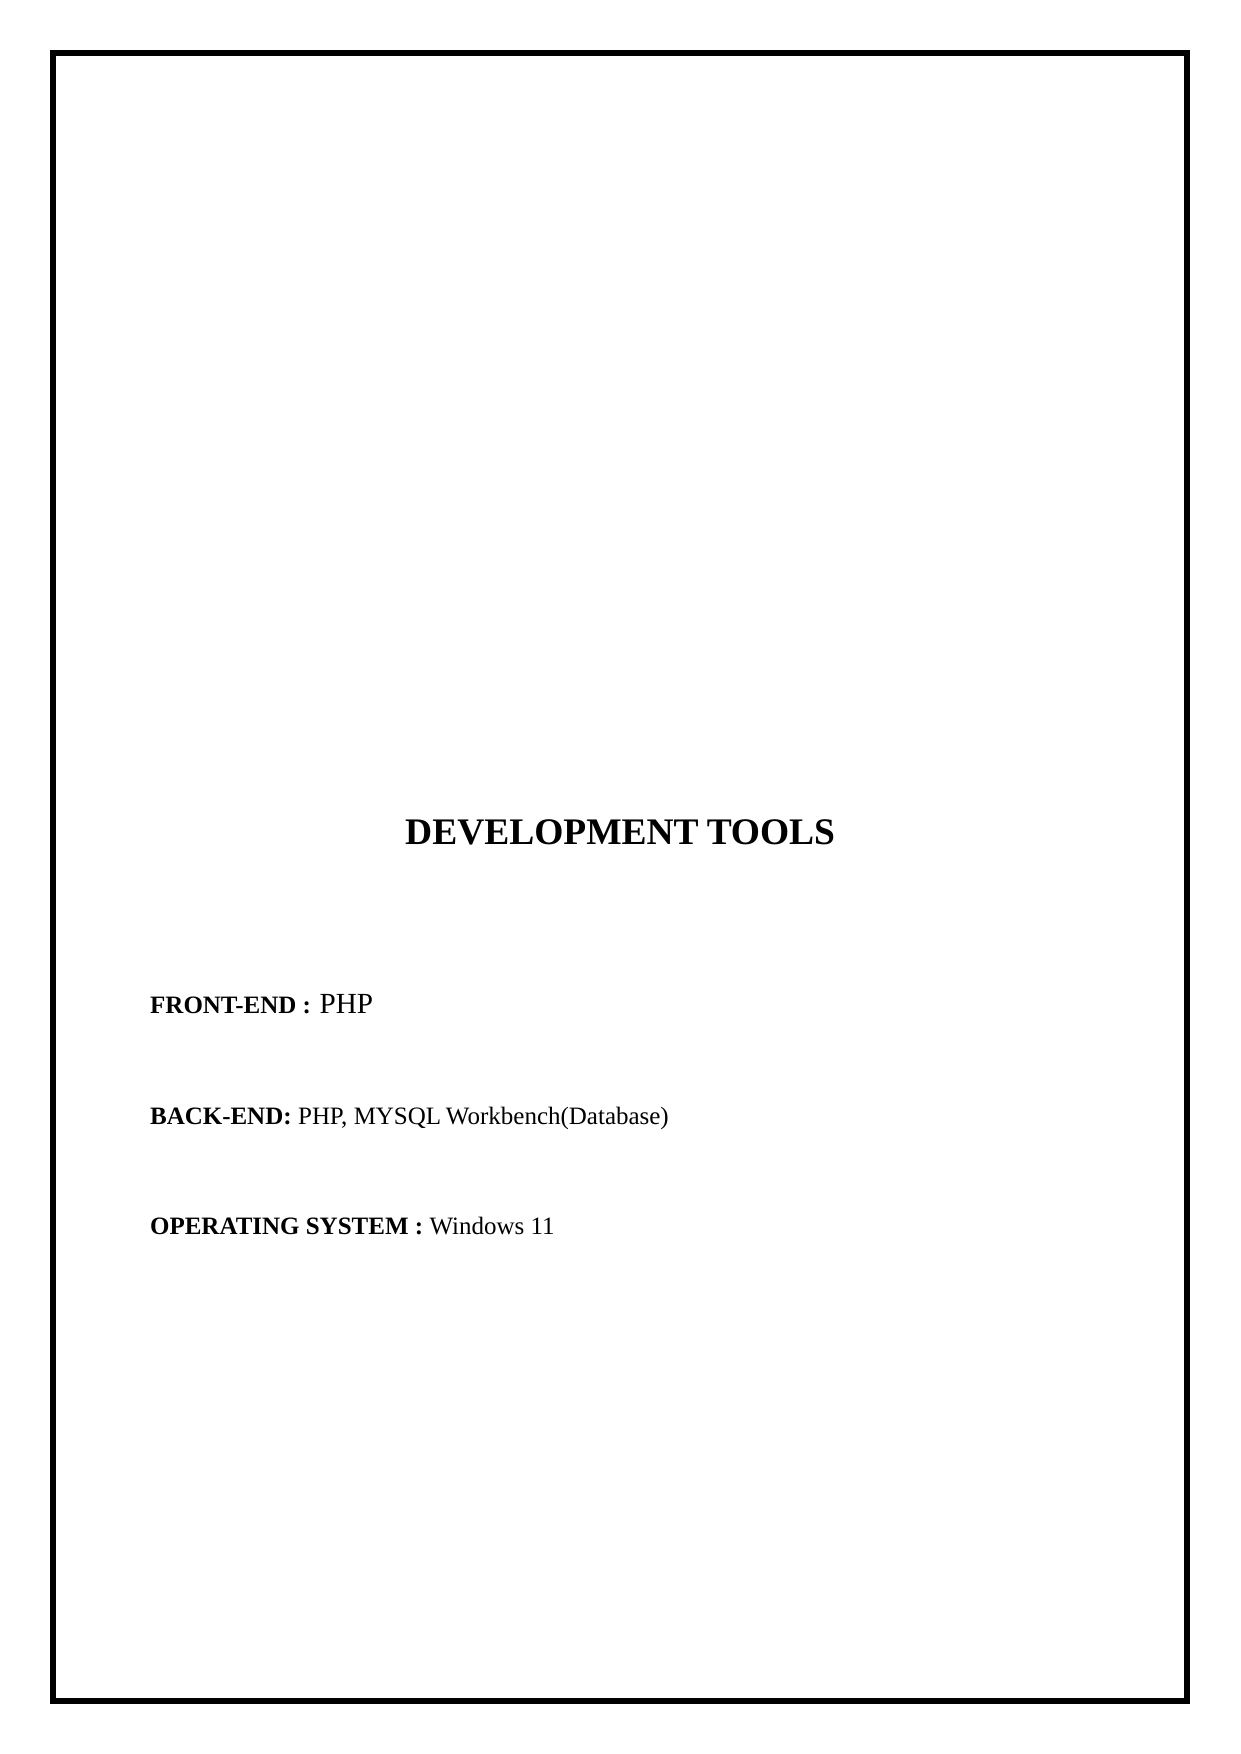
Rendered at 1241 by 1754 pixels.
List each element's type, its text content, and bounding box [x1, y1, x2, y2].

text DEVELOPMENT TOOLS [150, 810, 1090, 853]
text FRONT-END : PHP [150, 987, 1090, 1020]
text BACK-END: PHP, MYSQL Workbench(Database) [150, 1101, 1090, 1130]
text OPERATING SYSTEM : Windows 11 [150, 1211, 1090, 1239]
